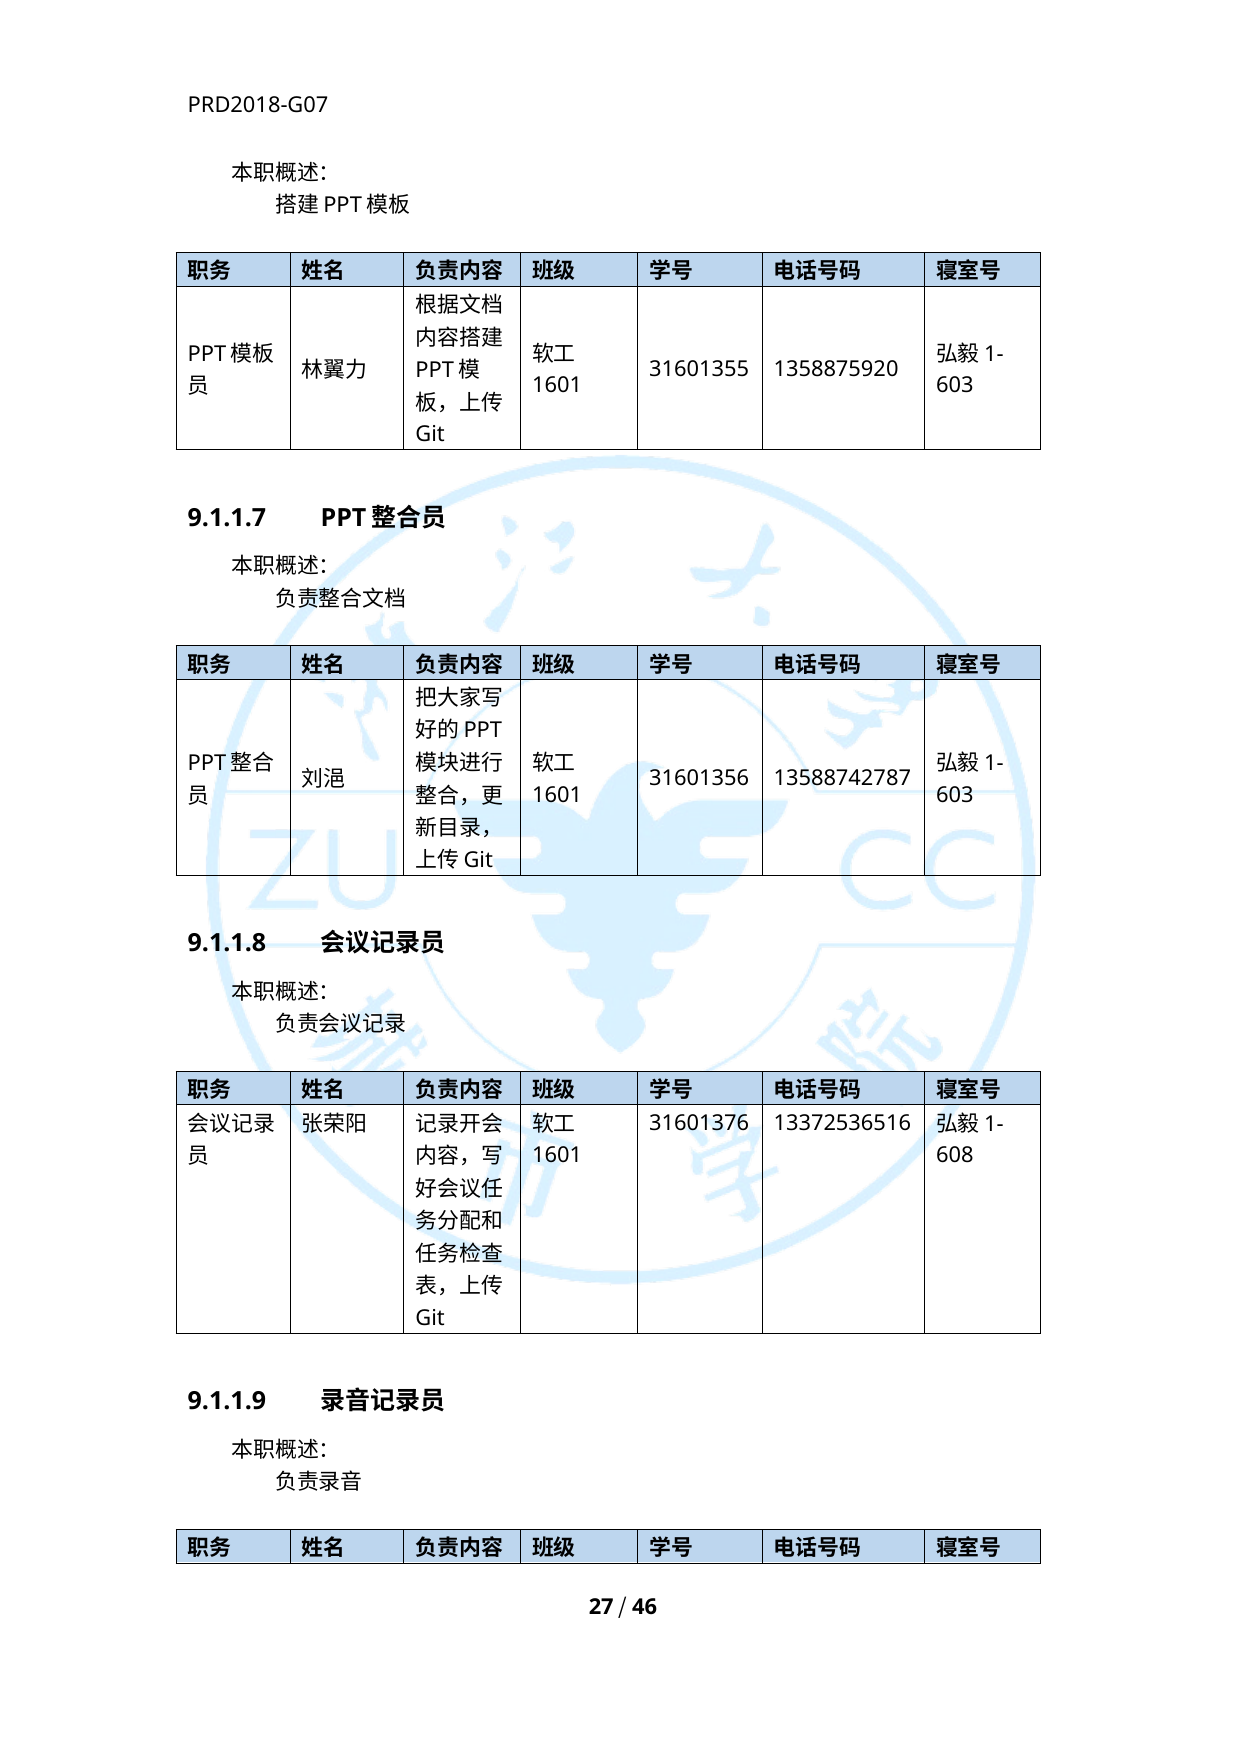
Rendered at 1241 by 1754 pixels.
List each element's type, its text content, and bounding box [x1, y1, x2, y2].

table_cell PPT模板员 [177, 287, 290, 449]
table_header 电话号码 [763, 1530, 924, 1562]
table_header 寝室号 [925, 1072, 1040, 1104]
table_header 负责内容 [404, 1530, 520, 1562]
table_cell 弘毅1-603 [925, 680, 1040, 875]
table_cell 13372536516 [763, 1105, 924, 1333]
text 本职概述： [231, 154, 1053, 187]
table_cell 31601376 [638, 1105, 762, 1333]
table_header 班级 [521, 646, 637, 679]
text 搭建PPT模板 [231, 187, 1053, 219]
text 会议记录员 [187, 908, 1053, 973]
text 录音记录员 [187, 1366, 1053, 1431]
table_header 学号 [638, 1072, 762, 1104]
table_header 姓名 [291, 253, 403, 286]
table_header 班级 [521, 1072, 637, 1104]
table_header 班级 [521, 1530, 637, 1562]
table_header 电话号码 [763, 646, 924, 679]
table_cell 软工1601 [521, 1105, 637, 1333]
table_header 职务 [177, 1072, 290, 1104]
table_cell 记录开会内容，写好会议任务分配和任务检查表，上传Git [404, 1105, 520, 1333]
table_header 负责内容 [404, 253, 520, 286]
table_header 学号 [638, 253, 762, 286]
table_cell 把大家写好的PPT模块进行整合，更新目录，上传Git [404, 680, 520, 875]
text 负责整合文档 [231, 580, 1053, 613]
table_header 职务 [177, 253, 290, 286]
table_cell PPT整合员 [177, 680, 290, 875]
text 本职概述： [231, 548, 1053, 580]
table_cell 林翼力 [291, 287, 403, 449]
table_header 职务 [177, 646, 290, 679]
table_cell 31601356 [638, 680, 762, 875]
table_header 学号 [638, 1530, 762, 1562]
table_header 寝室号 [925, 646, 1040, 679]
table_header 职务 [177, 1530, 290, 1562]
table_cell 刘浥 [291, 680, 403, 875]
table_cell 根据文档内容搭建PPT模板，上传Git [404, 287, 520, 449]
text 负责录音 [231, 1464, 1053, 1496]
table_header 电话号码 [763, 1072, 924, 1104]
table_header 学号 [638, 646, 762, 679]
table_cell 弘毅1-603 [925, 287, 1040, 449]
table_header 姓名 [291, 1072, 403, 1104]
table_cell 1358875920 [763, 287, 924, 449]
table_header 负责内容 [404, 646, 520, 679]
text 本职概述： [231, 1431, 1053, 1464]
table_header 班级 [521, 253, 637, 286]
table_cell 31601355 [638, 287, 762, 449]
table_header 寝室号 [925, 253, 1040, 286]
table_cell 张荣阳 [291, 1105, 403, 1333]
table_cell 会议记录员 [177, 1105, 290, 1333]
table_cell 13588742787 [763, 680, 924, 875]
table_header 姓名 [291, 646, 403, 679]
table_header 电话号码 [763, 253, 924, 286]
table_header 姓名 [291, 1530, 403, 1562]
text 负责会议记录 [231, 1006, 1053, 1038]
table_cell 软工1601 [521, 680, 637, 875]
table_cell 软工1601 [521, 287, 637, 449]
table_cell 弘毅1-608 [925, 1105, 1040, 1333]
text PPT整合员 [187, 483, 1053, 548]
table_header 负责内容 [404, 1072, 520, 1104]
text 本职概述： [231, 973, 1053, 1006]
table_header 寝室号 [925, 1530, 1040, 1562]
